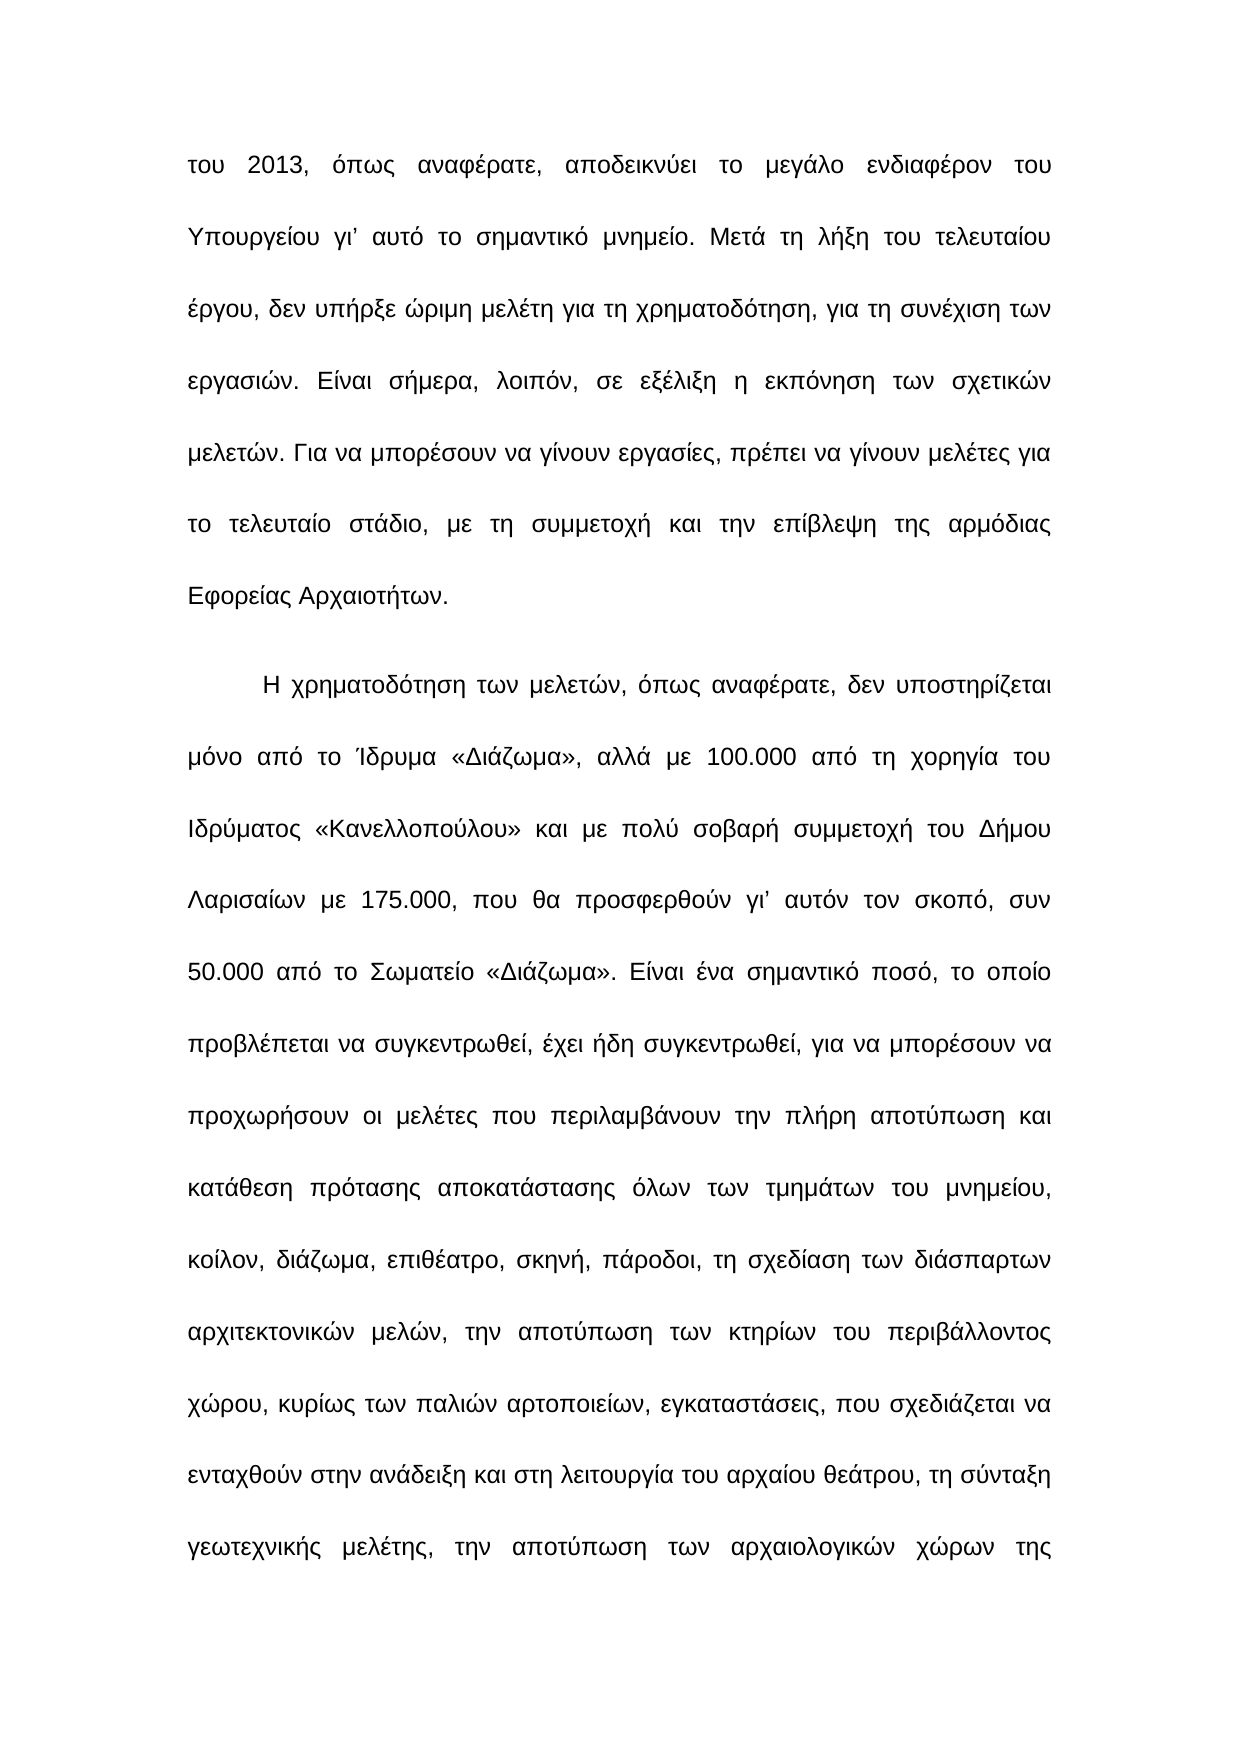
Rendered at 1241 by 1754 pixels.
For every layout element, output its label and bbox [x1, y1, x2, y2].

text [187, 150, 1053, 610]
text [187, 670, 1053, 1561]
